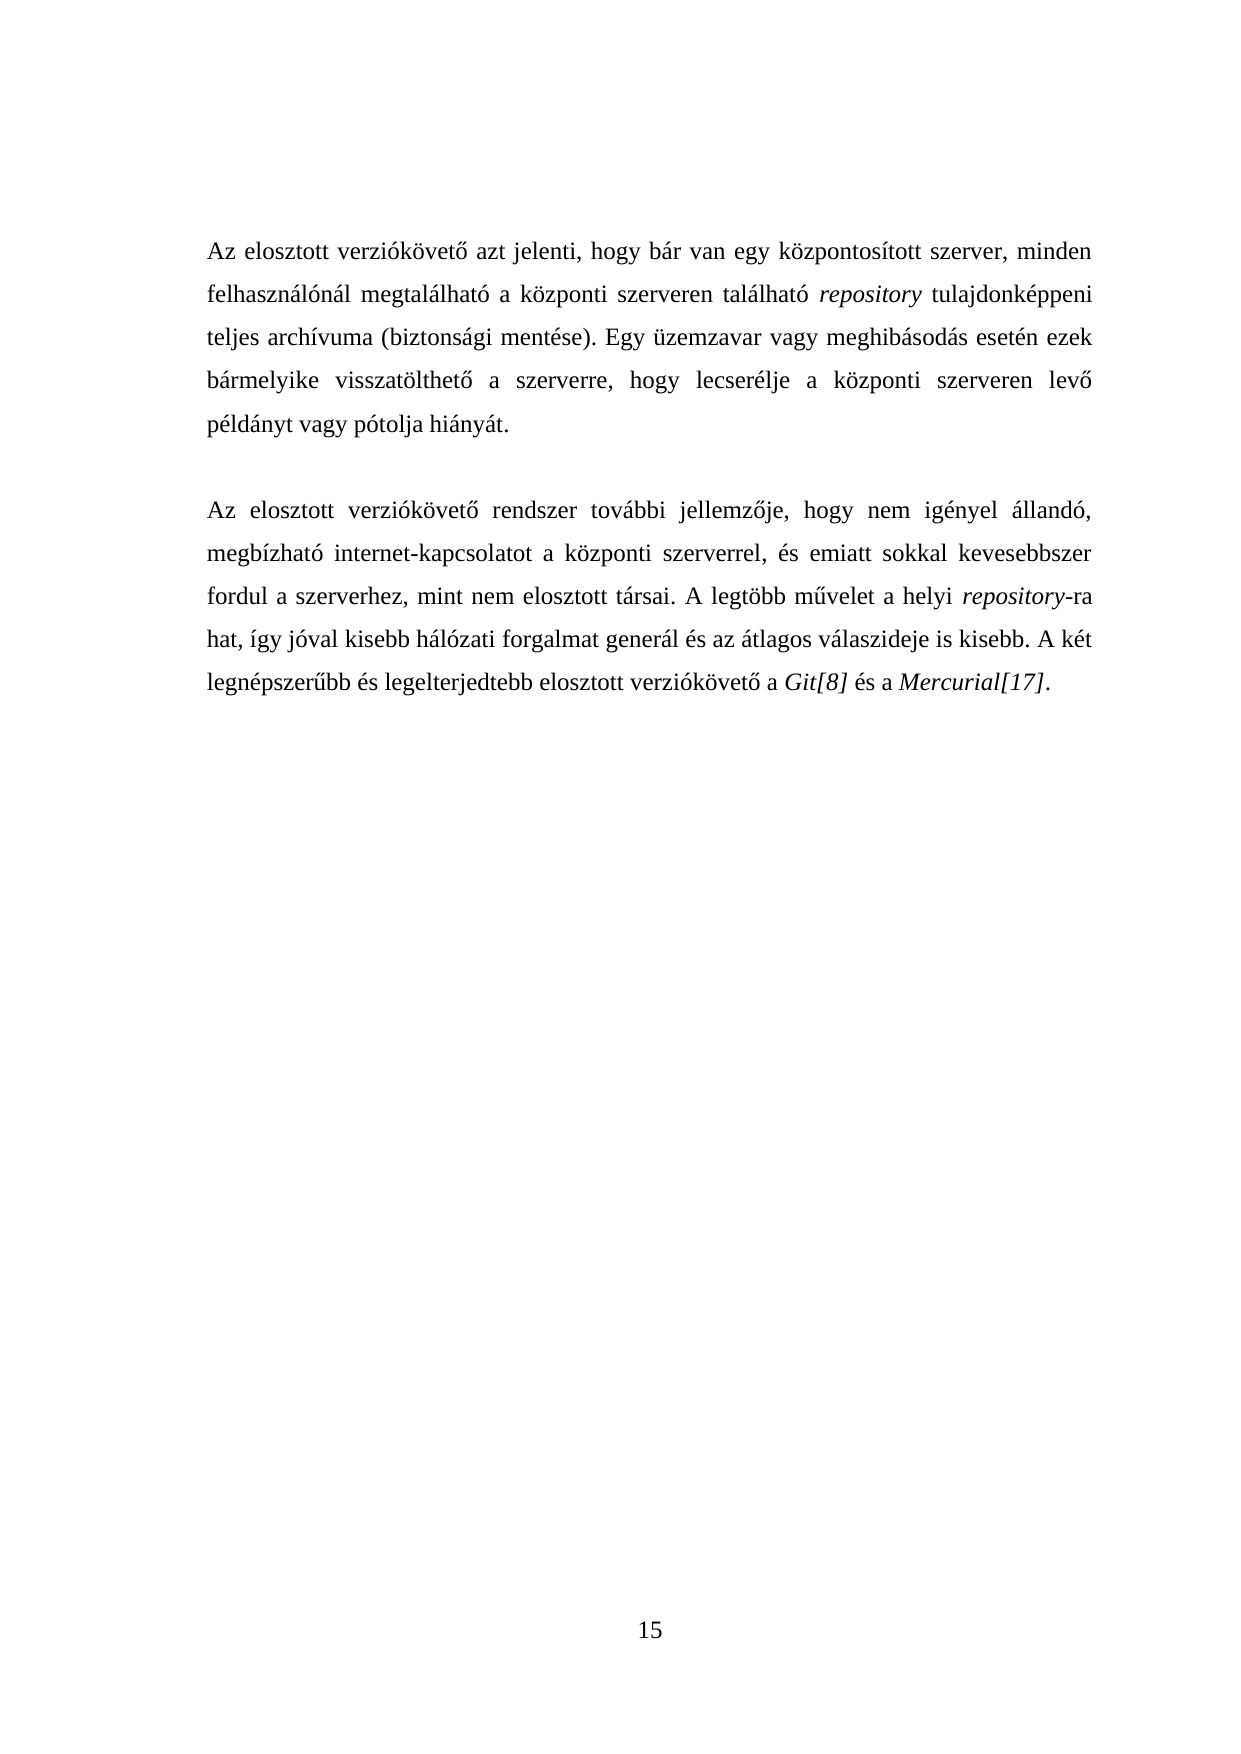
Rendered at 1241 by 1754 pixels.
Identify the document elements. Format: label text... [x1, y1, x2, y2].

text Az elosztott verziókövető rendszer további jellemzője, hogy nem igényel állandó, megbízható internet-kapcsolatot a központi szerverrel, és emiatt sokkal kevesebbszer fordul a szerverhez, mint nem elosztott társai. A legtöbb művelet a helyi repository-ra hat, így jóval kisebb hálózati forgalmat generál és az átlagos válaszideje is kisebb. A két legnépszerűbb és legelterjedtebb elosztott verziókövető a Git[8] és a Mercurial[17]. [207, 495, 1093, 696]
